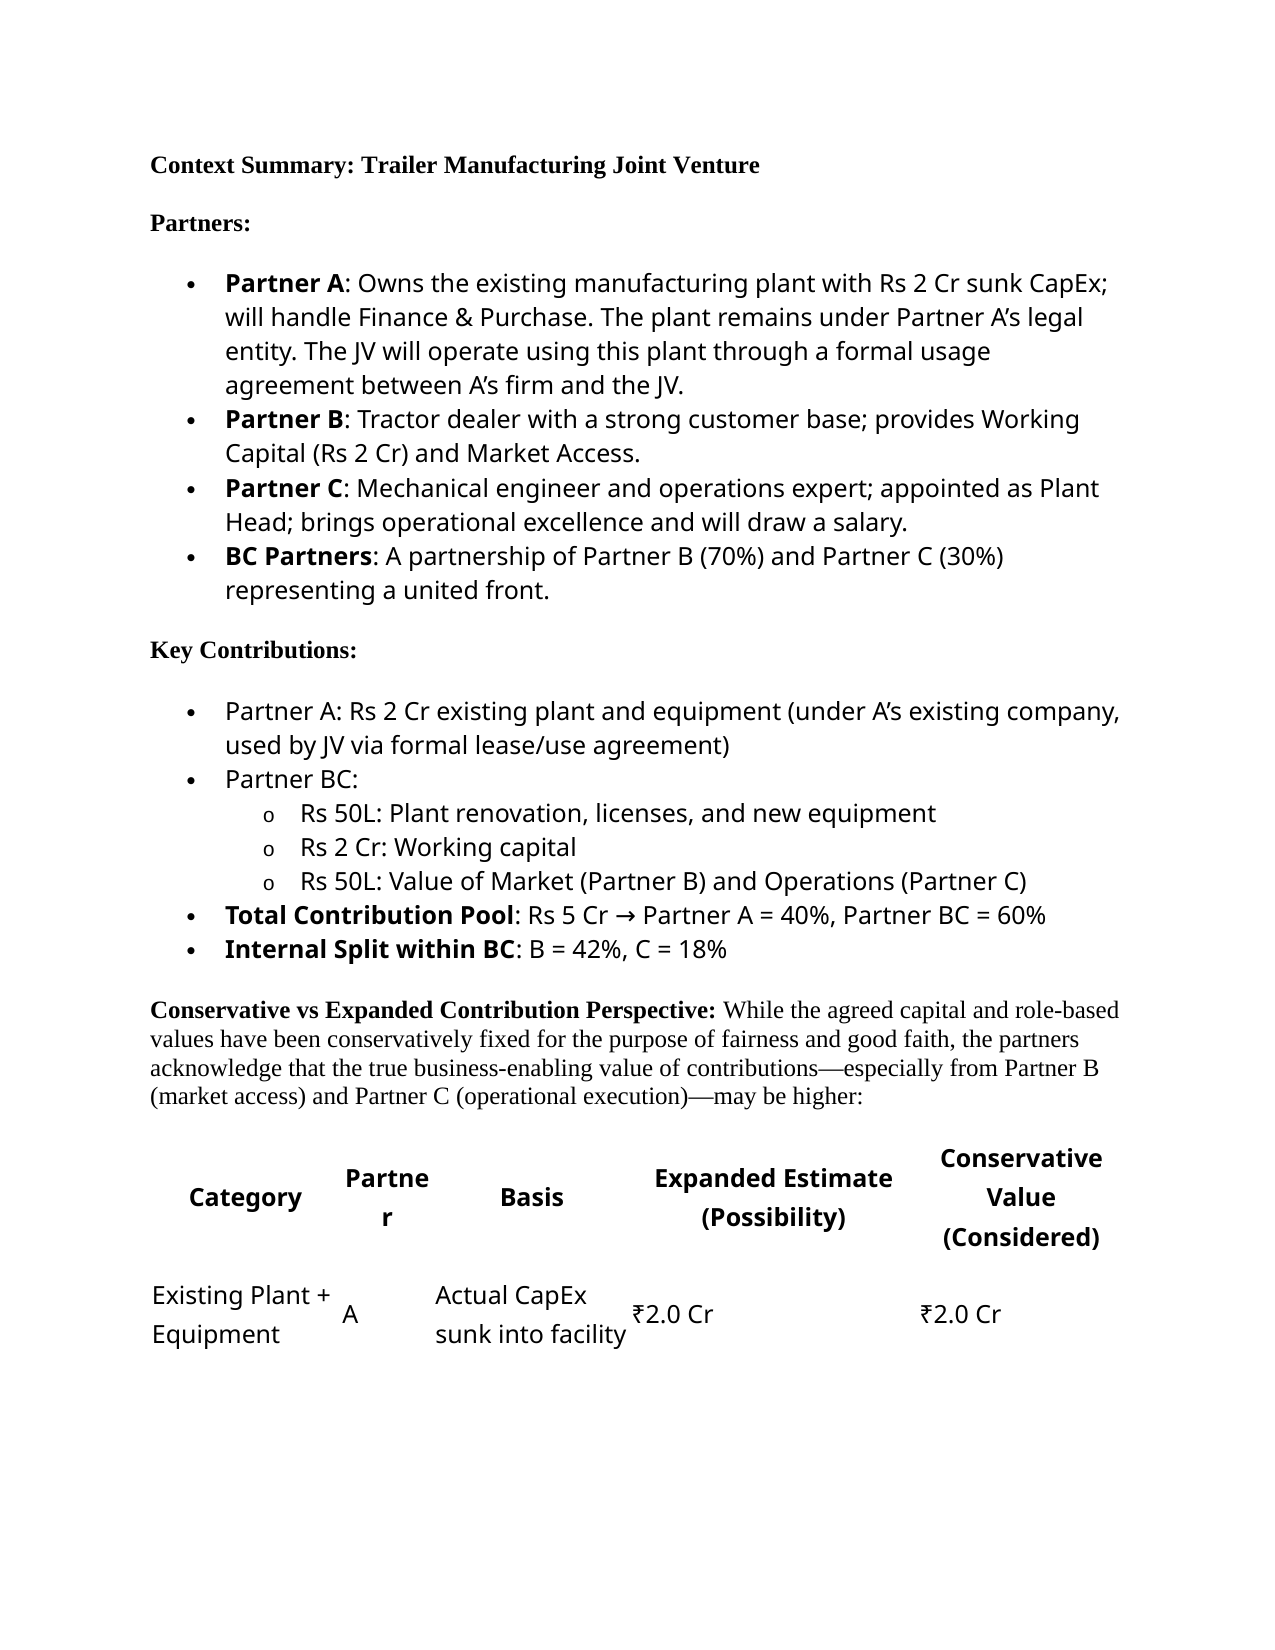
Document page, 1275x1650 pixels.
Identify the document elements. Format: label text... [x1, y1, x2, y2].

text Context Summary: Trailer Manufacturing Joint Venture [150, 150, 1125, 179]
table_header Expanded Estimate (Possibility) [630, 1139, 917, 1276]
table_cell Actual CapEx sunk into facility [434, 1276, 630, 1373]
table_header Basis [434, 1139, 630, 1276]
list Internal Split within BC: B = 42%, C = 18% [187, 932, 1125, 966]
table_header Conservative Value (Considered) [918, 1139, 1125, 1276]
table_cell ₹2.0 Cr [918, 1276, 1125, 1373]
list Rs 2 Cr: Working capital [262, 830, 1125, 864]
list Partner B: Tractor dealer with a strong customer base; provides Working Capital (Rs 2 Cr) and Market Access. [187, 402, 1125, 470]
list Partner C: Mechanical engineer and operations expert; appointed as Plant Head; brings operational excellence and will draw a salary. [187, 470, 1125, 538]
table_cell A [340, 1276, 434, 1373]
table_header Partner [340, 1139, 434, 1276]
table_cell Existing Plant + Equipment [150, 1276, 340, 1373]
table_header Category [150, 1139, 340, 1276]
text Conservative vs Expanded Contribution Perspective: While the agreed capital and role-based values have been conservatively fixed for the purpose of fairness and good faith, the partners acknowledge that the true business-enabling value of contributions—especially from Partner B (market access) and Partner C (operational execution)—may be higher: [150, 995, 1125, 1110]
list Partner BC: [187, 762, 1125, 796]
list Partner A: Owns the existing manufacturing plant with Rs 2 Cr sunk CapEx; will handle Finance & Purchase. The plant remains under Partner A’s legal entity. The JV will operate using this plant through a formal usage agreement between A’s firm and the JV. [187, 266, 1125, 402]
text Key Contributions: [150, 636, 1125, 664]
list Partner A: Rs 2 Cr existing plant and equipment (under A’s existing company, used by JV via formal lease/use agreement) [187, 693, 1125, 762]
table_cell ₹2.0 Cr [630, 1276, 917, 1373]
list Total Contribution Pool: Rs 5 Cr → Partner A = 40%, Partner BC = 60% [187, 898, 1125, 932]
text Partners: [150, 208, 1125, 237]
list Rs 50L: Value of Market (Partner B) and Operations (Partner C) [262, 864, 1125, 898]
list Rs 50L: Plant renovation, licenses, and new equipment [262, 796, 1125, 830]
list BC Partners: A partnership of Partner B (70%) and Partner C (30%) representing a united front. [187, 538, 1125, 606]
